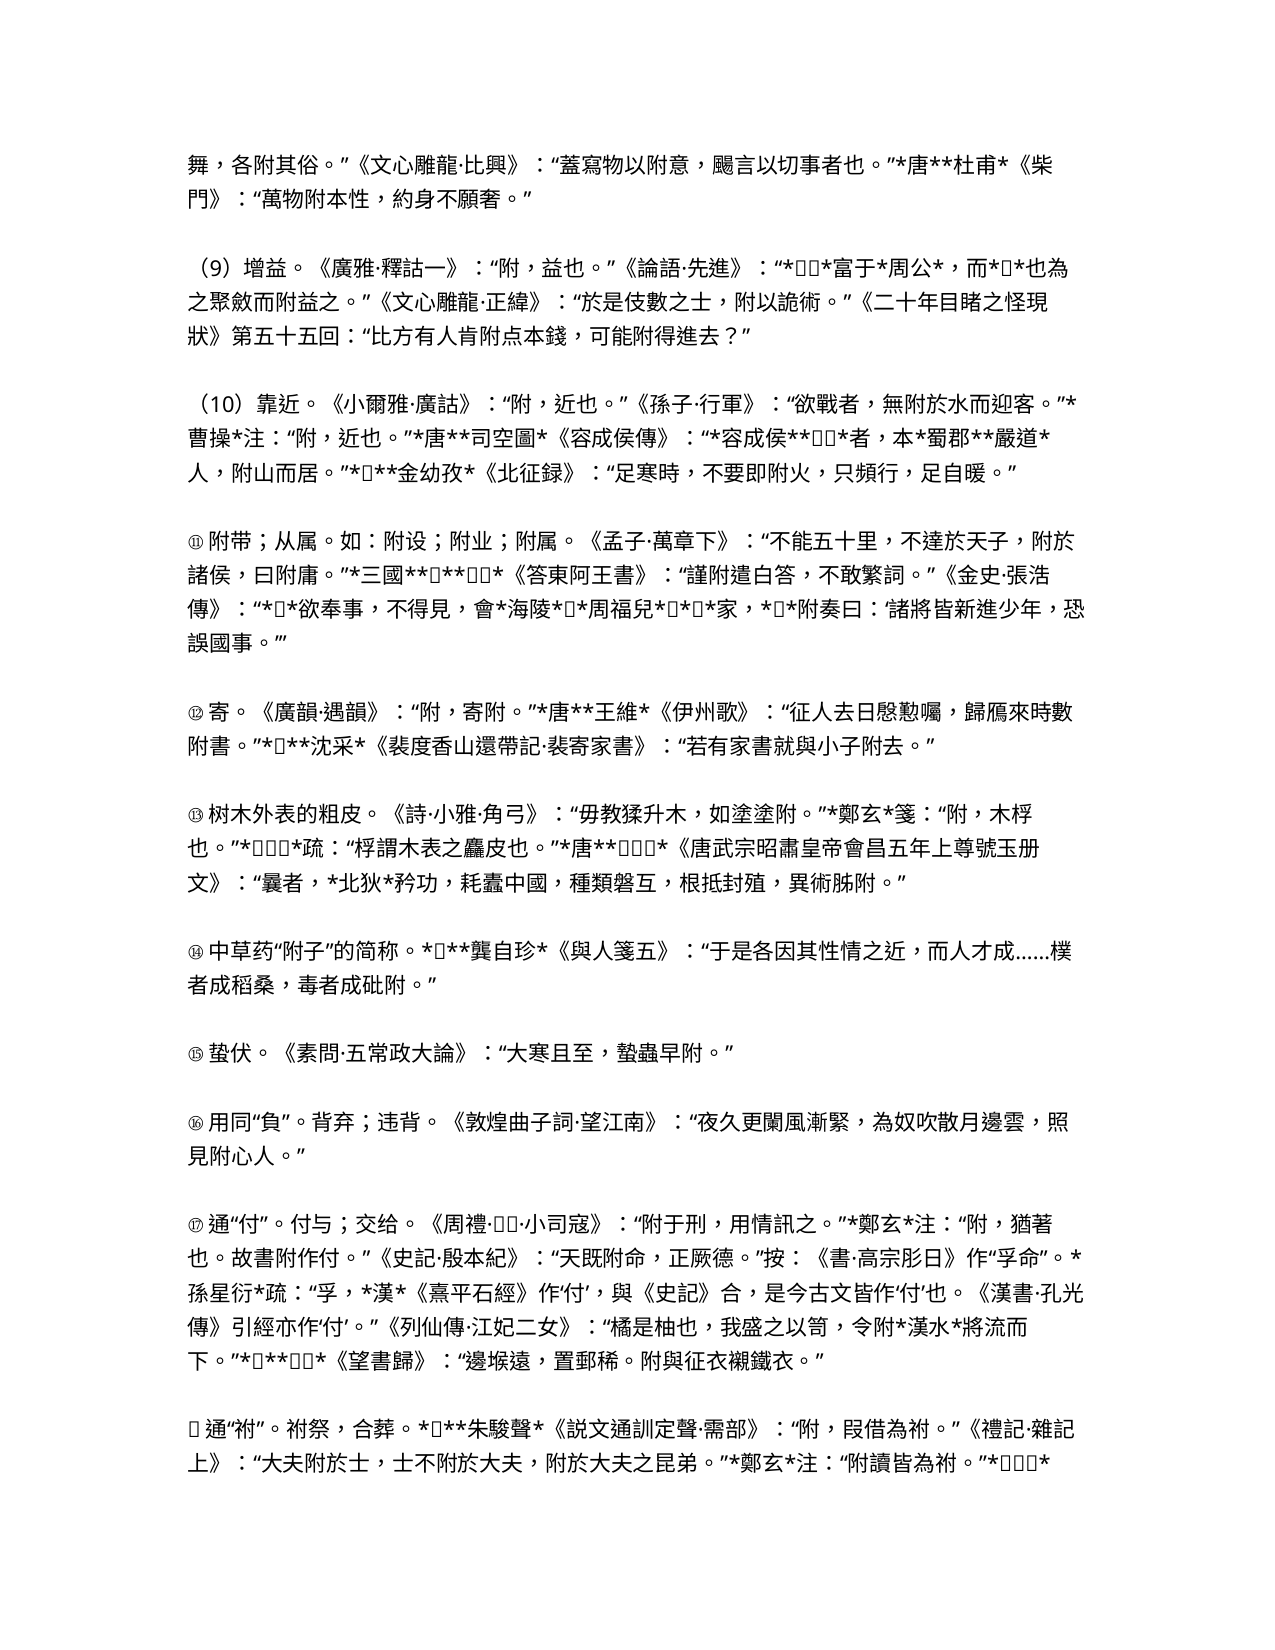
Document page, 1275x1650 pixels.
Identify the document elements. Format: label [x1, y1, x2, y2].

text [187, 150, 1087, 1478]
